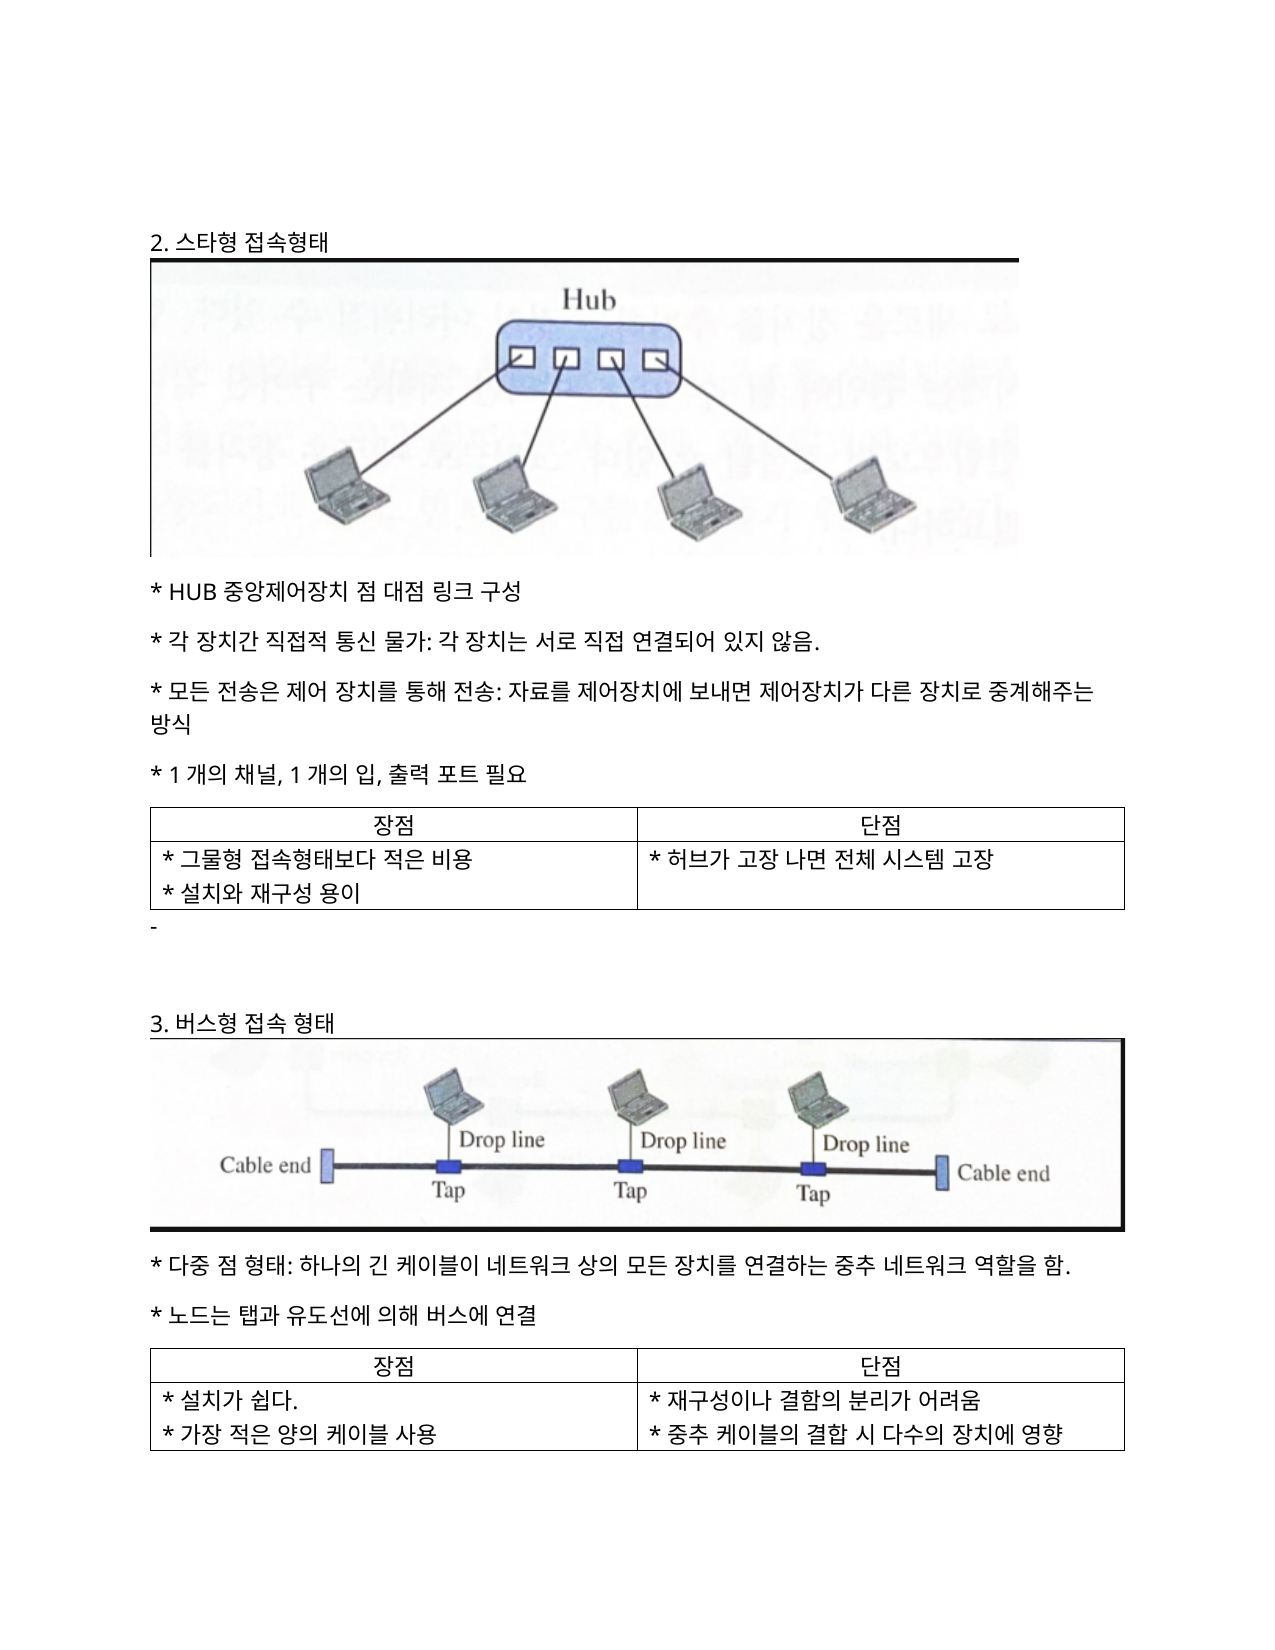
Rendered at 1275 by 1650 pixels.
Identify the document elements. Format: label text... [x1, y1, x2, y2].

table_header 단점 [638, 808, 1124, 841]
table_header 장점 [151, 1349, 637, 1382]
text * 다중 점 형태: 하나의 긴 케이블이 네트워크 상의 모든 장치를 연결하는 중추 네트워크 역할을 함. [150, 1248, 1125, 1281]
table_header 장점 [151, 808, 637, 841]
table_header 단점 [638, 1349, 1124, 1382]
text * HUB 중앙제어장치 점 대점 링크 구성 [150, 573, 1125, 607]
picture [150, 258, 1019, 557]
text * 노드는 탭과 유도선에 의해 버스에 연결 [150, 1298, 1125, 1331]
table_cell * 그물형 접속형태보다 적은 비용 * 설치와 재구성 용이 [151, 842, 637, 909]
table_cell * 재구성이나 결함의 분리가 어려움 * 중추 케이블의 결합 시 다수의 장치에 영향 [638, 1383, 1124, 1450]
text * 1개의 채널, 1개의 입, 출력 포트 필요 [150, 757, 1125, 790]
table_cell * 허브가 고장 나면 전체 시스템 고장 [638, 842, 1124, 909]
text - [150, 910, 1125, 941]
text 3. 버스형 접속 형태 [150, 1006, 1125, 1038]
text * 각 장치간 직접적 통신 물가: 각 장치는 서로 직접 연결되어 있지 않음. [150, 623, 1125, 657]
table_cell * 설치가 쉽다. * 가장 적은 양의 케이블 사용 [151, 1383, 637, 1450]
picture [150, 1038, 1125, 1232]
text * 모든 전송은 제어 장치를 통해 전송: 자료를 제어장치에 보내면 제어장치가 다른 장치로 중계해주는 방식 [150, 673, 1125, 740]
